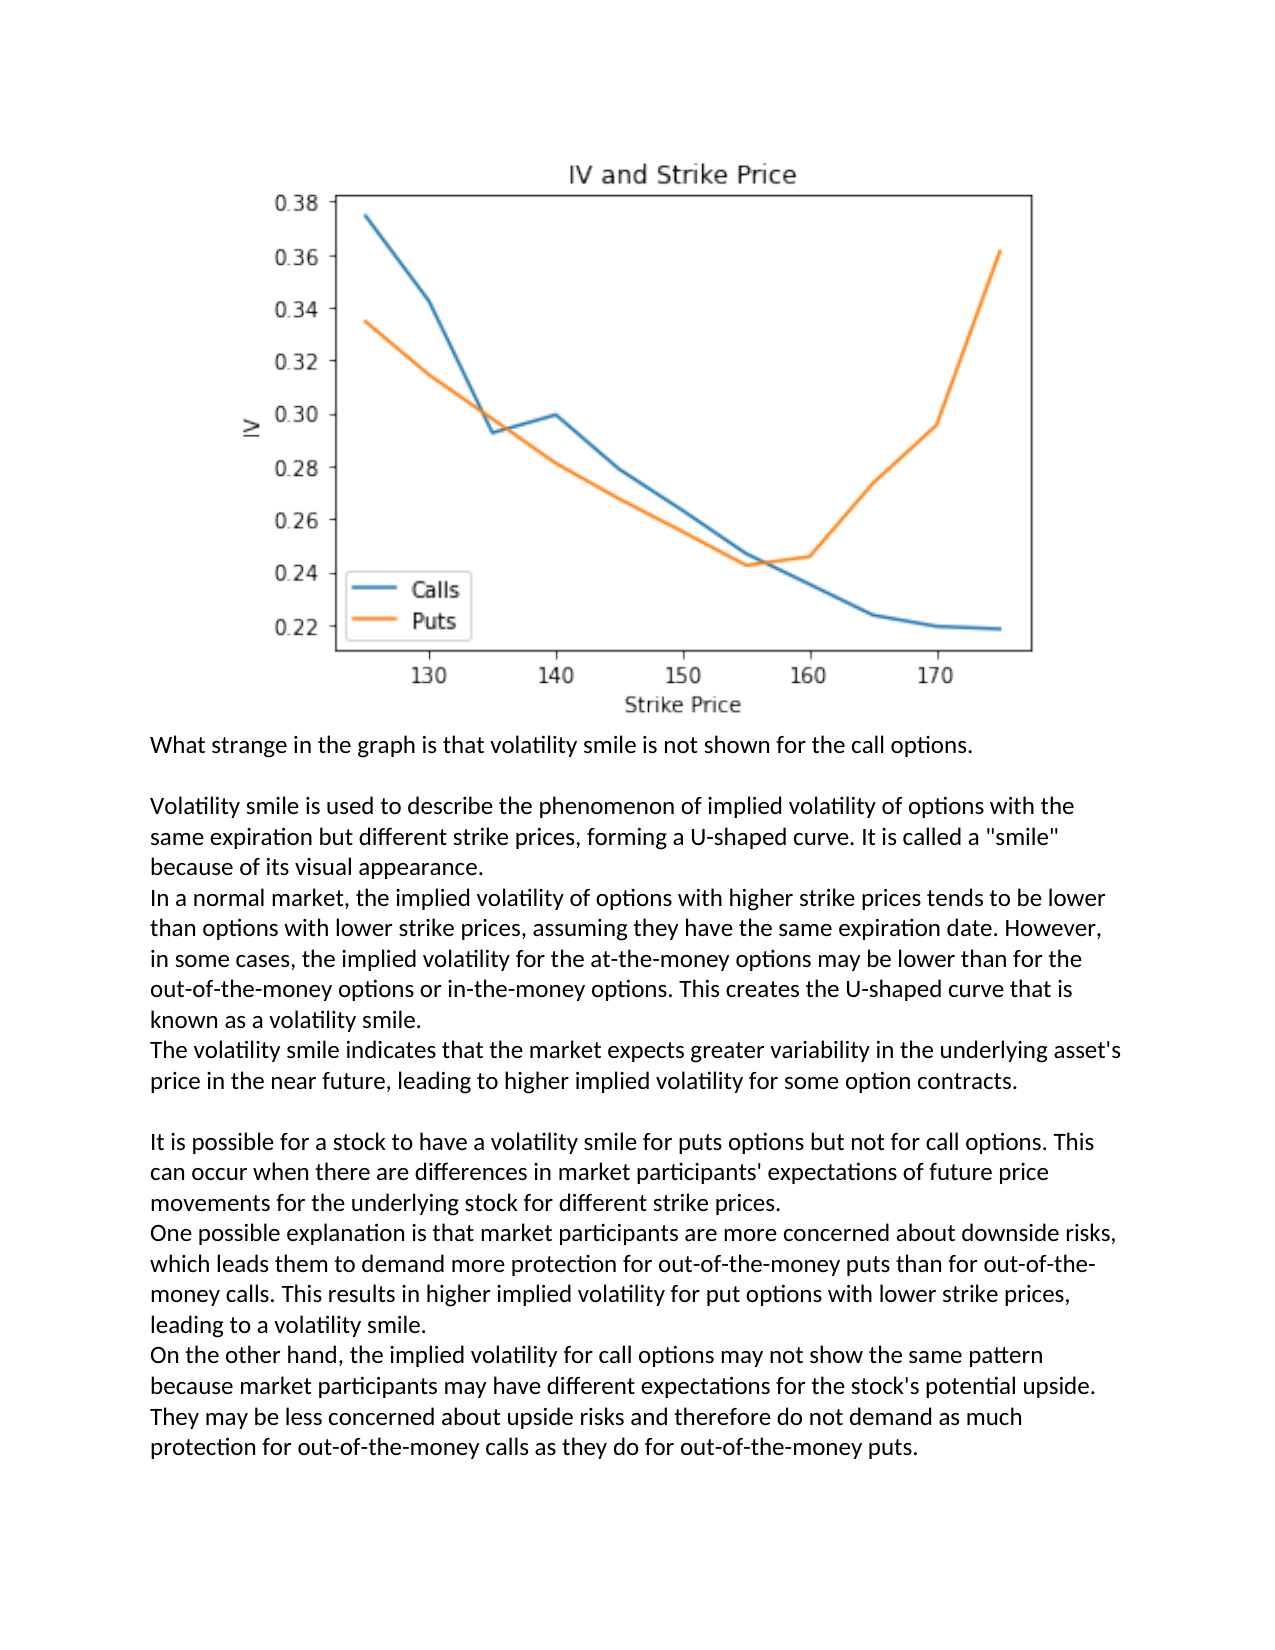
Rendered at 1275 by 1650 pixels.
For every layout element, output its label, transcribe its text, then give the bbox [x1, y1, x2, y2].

picture [229, 150, 1046, 730]
text It is possible for a stock to have a volatility smile for puts options but not for call options. This can occur when there are differences in market participants' expectations of future price movements for the underlying stock for different strike prices. [150, 1126, 1125, 1217]
text Volatility smile is used to describe the phenomenon of implied volatility of options with the same expiration but different strike prices, forming a U-shaped curve. It is called a "smile" because of its visual appearance. [150, 790, 1125, 882]
text On the other hand, the implied volatility for call options may not show the same pattern because market participants may have different expectations for the stock's potential upside. They may be less concerned about upside risks and therefore do not demand as much protection for out-of-the-money calls as they do for out-of-the-money puts. [150, 1339, 1125, 1462]
text One possible explanation is that market participants are more concerned about downside risks, which leads them to demand more protection for out-of-the-money puts than for out-of-the-money calls. This results in higher implied volatility for put options with lower strike prices, leading to a volatility smile. [150, 1217, 1125, 1339]
text In a normal market, the implied volatility of options with higher strike prices tends to be lower than options with lower strike prices, assuming they have the same expiration date. However, in some cases, the implied volatility for the at-the-money options may be lower than for the out-of-the-money options or in-the-money options. This creates the U-shaped curve that is known as a volatility smile. [150, 882, 1125, 1034]
text The volatility smile indicates that the market expects greater variability in the underlying asset's price in the near future, leading to higher implied volatility for some option contracts. [150, 1034, 1125, 1095]
text What strange in the graph is that volatility smile is not shown for the call options. [150, 729, 1125, 760]
